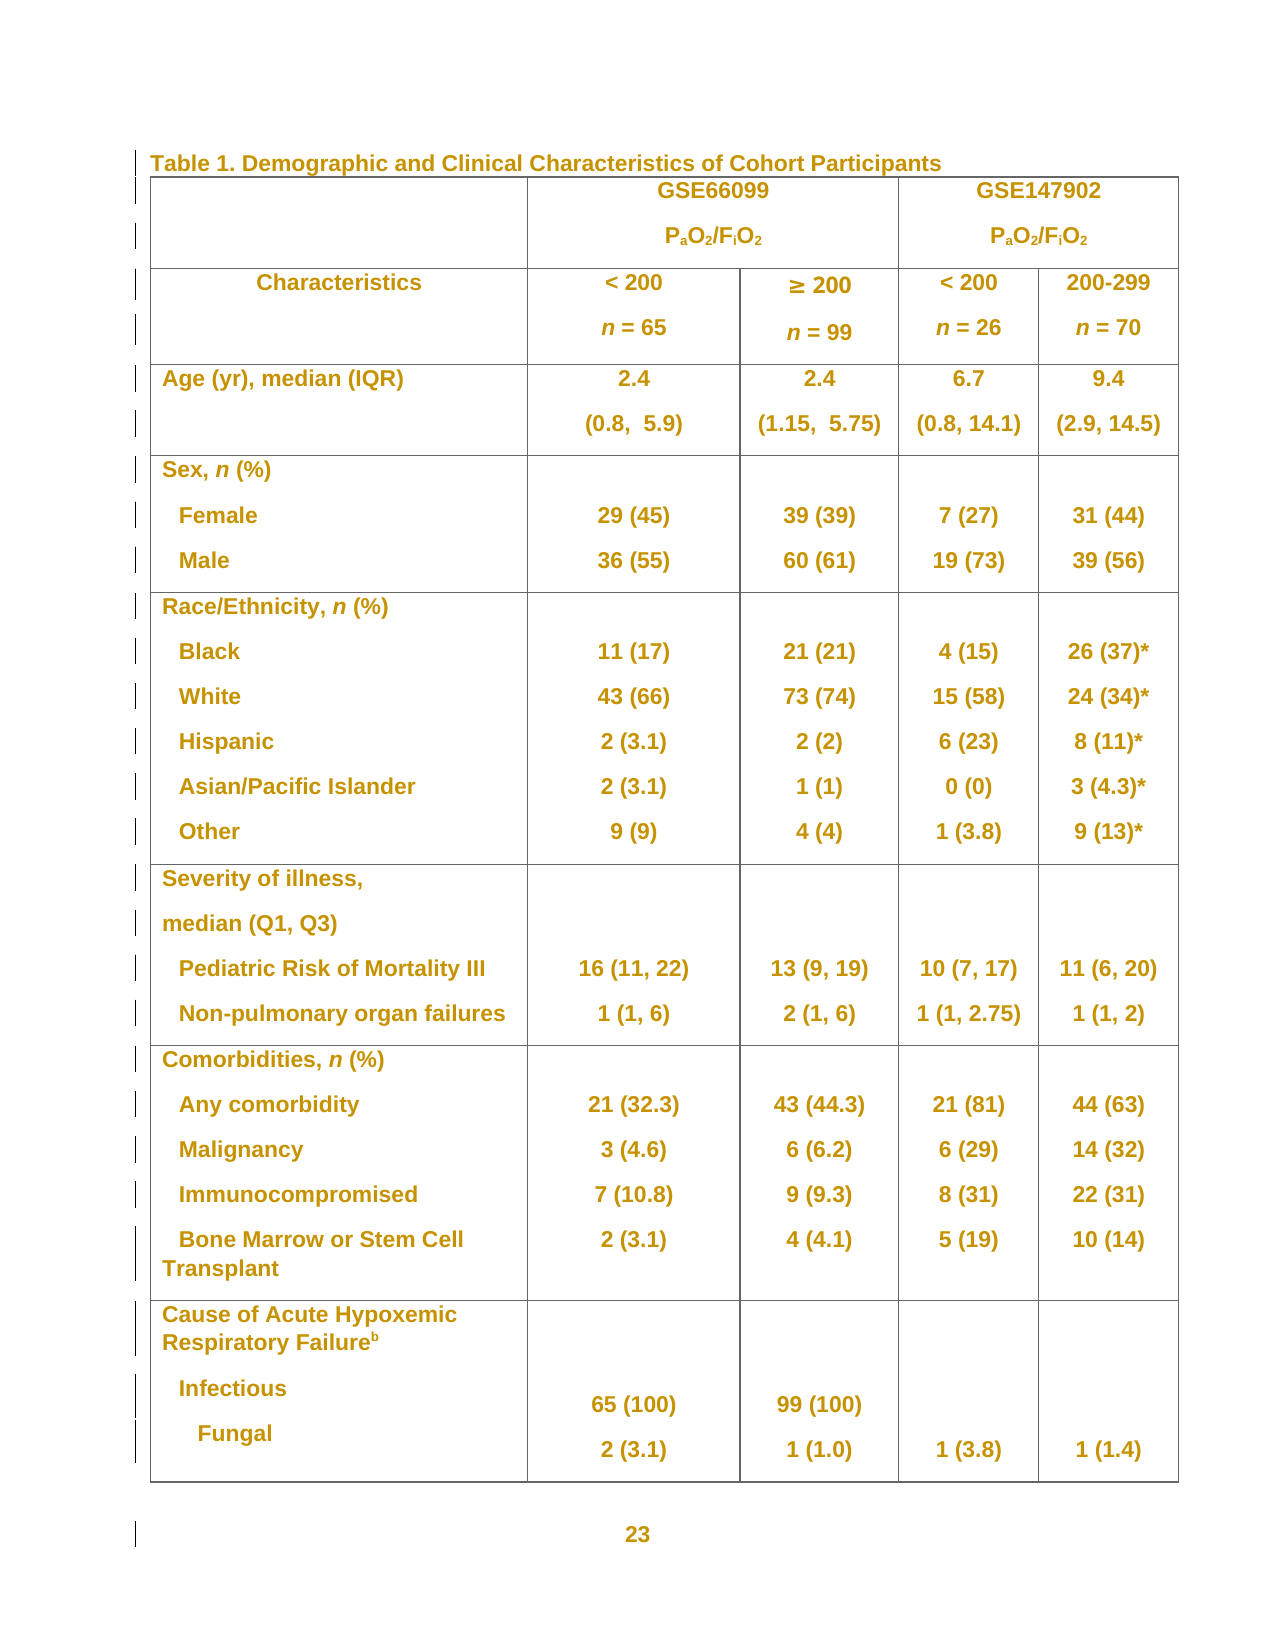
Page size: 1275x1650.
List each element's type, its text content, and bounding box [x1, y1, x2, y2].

table_cell 31 (44) 39 (56) [1039, 456, 1178, 592]
table_cell Comorbidities, n (%) Any comorbidity Malignancy Immunocompromised Bone Marrow or Stem Cell Transplant [151, 1046, 527, 1300]
table_cell 21 (32.3) 3 (4.6) 7 (10.8) 2 (3.1) [528, 1046, 739, 1300]
table_cell Sex, n (%) Female Male [151, 456, 527, 592]
table_cell 2.4 (1.15, 5.75) [741, 365, 898, 455]
table_cell 13 (9, 19) 2 (1, 6) [741, 865, 898, 1045]
table_cell 39 (39) 60 (61) [741, 456, 898, 592]
table_cell 4 (15) 15 (58) 6 (23) 0 (0) 1 (3.8) [899, 593, 1038, 863]
table_cell 65 (100) 2 (3.1) 13 (20) 26 (40) 4 (6.2) 20 (32) NA [528, 1301, 739, 1481]
table_cell 1 (1.4) 12 (17) – – 30 (43) – 17 (24.3) [1039, 1301, 1178, 1481]
table_cell < 200 n = 65 [528, 269, 739, 364]
table_cell 43 (44.3) 6 (6.2) 9 (9.3) 4 (4.1) [741, 1046, 898, 1300]
table_cell Race/Ethnicity, n (%) Black White Hispanic Asian/Pacific Islander Other [151, 593, 527, 863]
table_header [151, 178, 527, 268]
table_cell < 200 n = 26 [899, 269, 1038, 364]
table_cell 11 (17) 43 (66) 2 (3.1) 2 (3.1) 9 (9) [528, 593, 739, 863]
table_cell 7 (27) 19 (73) [899, 456, 1038, 592]
table_cell 44 (63) 14 (32) 22 (31) 10 (14) [1039, 1046, 1178, 1300]
table_header GSE66099 PaO2/FiO2 [528, 178, 898, 268]
table_cell 21 (21) 73 (74) 2 (2) 1 (1) 4 (4) [741, 593, 898, 863]
table_cell 11 (6, 20) 1 (1, 2) [1039, 865, 1178, 1045]
table_cell 10 (7, 17) 1 (1, 2.75) [899, 865, 1038, 1045]
table_cell Severity of illness, median (Q1, Q3) Pediatric Risk of Mortality III Non-pulmonary organ failures [151, 865, 527, 1045]
table_cell 6.7 (0.8, 14.1) [899, 365, 1038, 455]
table_cell 200-299 n = 70 [1039, 269, 1178, 364]
table_cell Age (yr), median (IQR) [151, 365, 527, 455]
table_cell Characteristics [151, 269, 527, 364]
table_cell 29 (45) 36 (55) [528, 456, 739, 592]
table_header GSE147902 PaO2/FiO2 [899, 178, 1178, 268]
table_cell 21 (81) 6 (29) 8 (31) 5 (19) [899, 1046, 1038, 1300]
text Table 1. Demographic and Clinical Characteristics of Cohort Participants [150, 150, 1125, 176]
table_cell 99 (100) 1 (1.0) 21 (21) 25 (25) 6 (6.1) 46 (46) NA [741, 1301, 898, 1481]
table_cell 26 (37)* 24 (34)* 8 (11)* 3 (4.3)* 9 (13)* [1039, 593, 1178, 863]
table_cell 9.4 (2.9, 14.5) [1039, 365, 1178, 455]
table_cell 2.4 (0.8, 5.9) [528, 365, 739, 455]
table_cell Cause of Acute Hypoxemic Respiratory Failureb Infectious Fungal Bacterial Gram negative Gram positive Viral None detected Non-infectious [151, 1301, 527, 1481]
table_cell n = 99 [741, 269, 898, 364]
table_cell 1 (3.8) 4 (15) –a –a 8 (31) –a 4 (15.3) [899, 1301, 1038, 1481]
table_cell 16 (11, 22) 1 (1, 6) [528, 865, 739, 1045]
